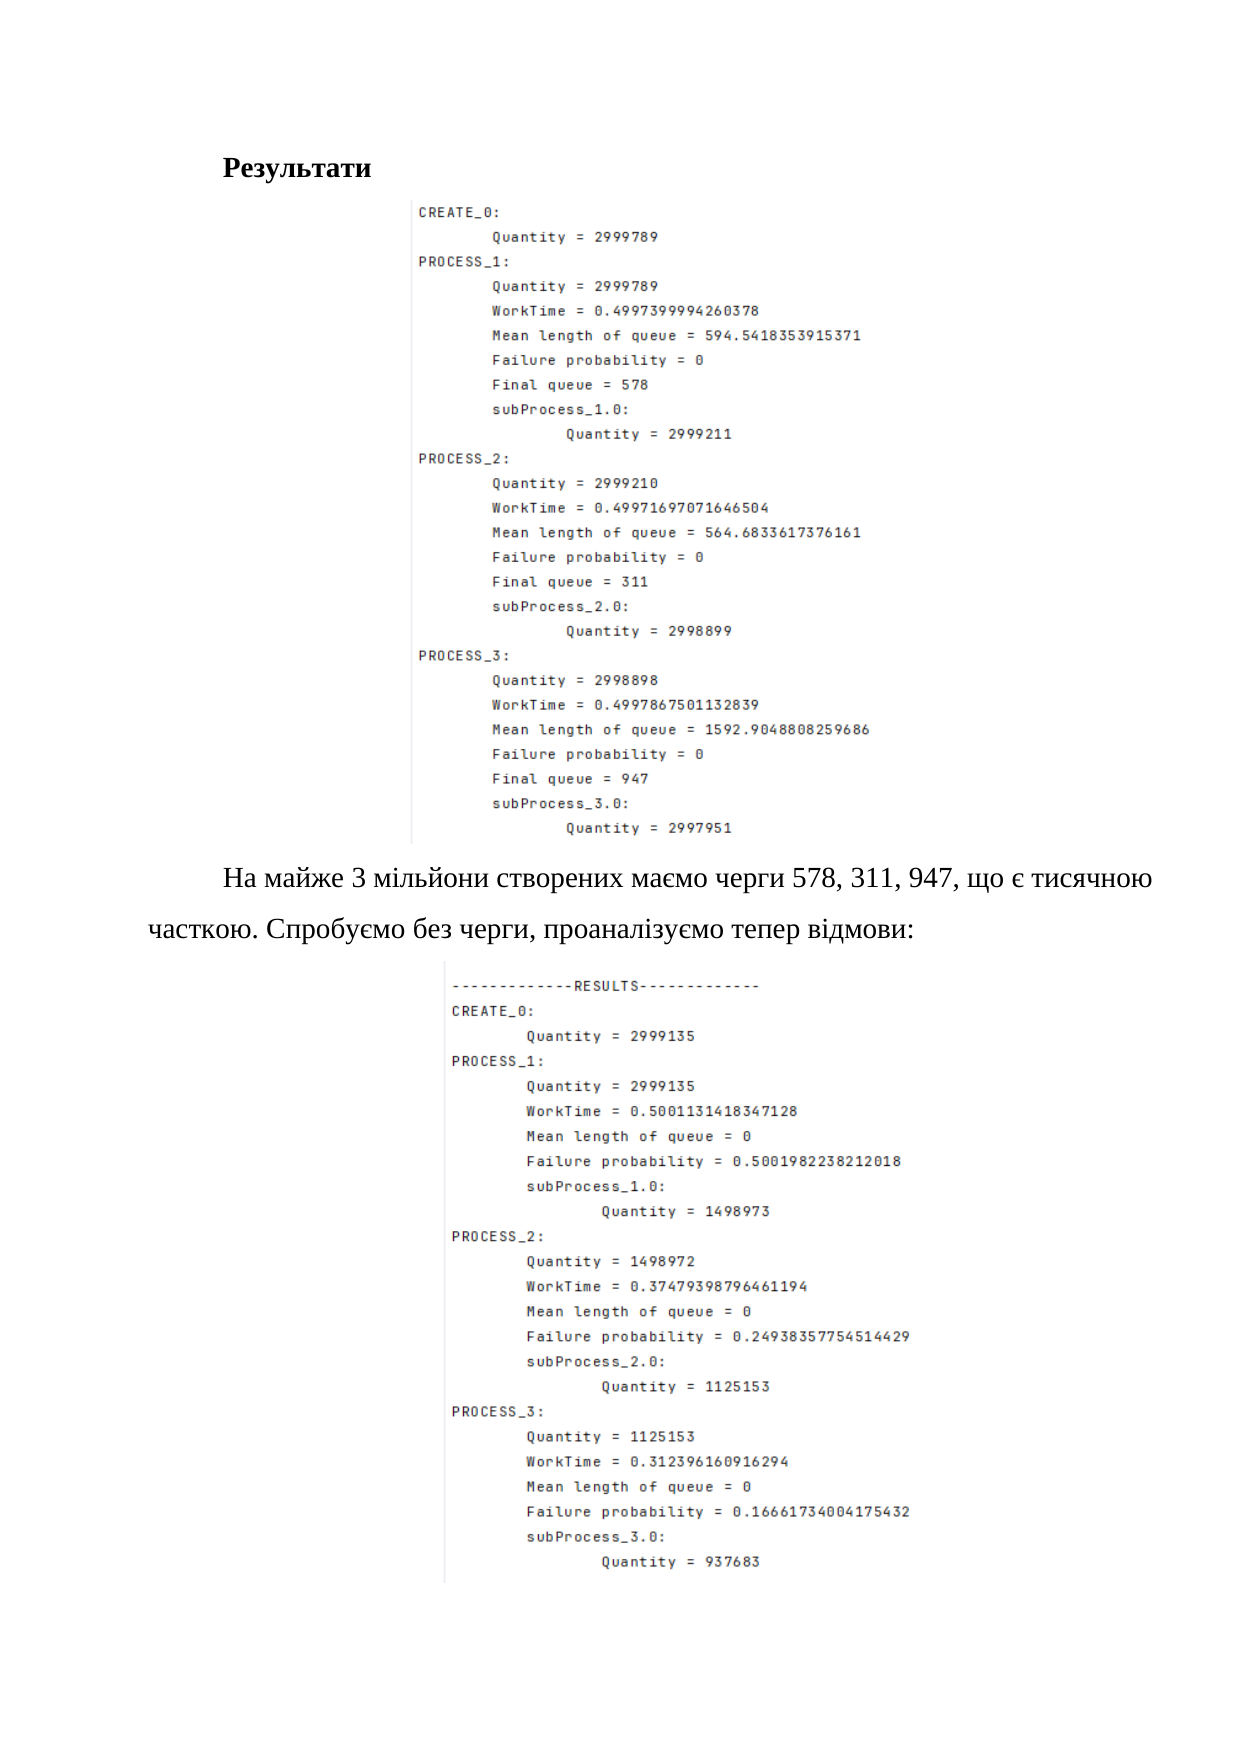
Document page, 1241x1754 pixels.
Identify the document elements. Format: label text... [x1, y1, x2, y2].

picture [443, 961, 933, 1583]
picture [410, 200, 891, 844]
text На майже 3 мільйони створених маємо черги 578, 311, 947, що є тисячною часткою. Спробуємо без черги, проаналізуємо тепер відмови: [148, 861, 1153, 944]
subtitle Результати [148, 150, 1153, 183]
